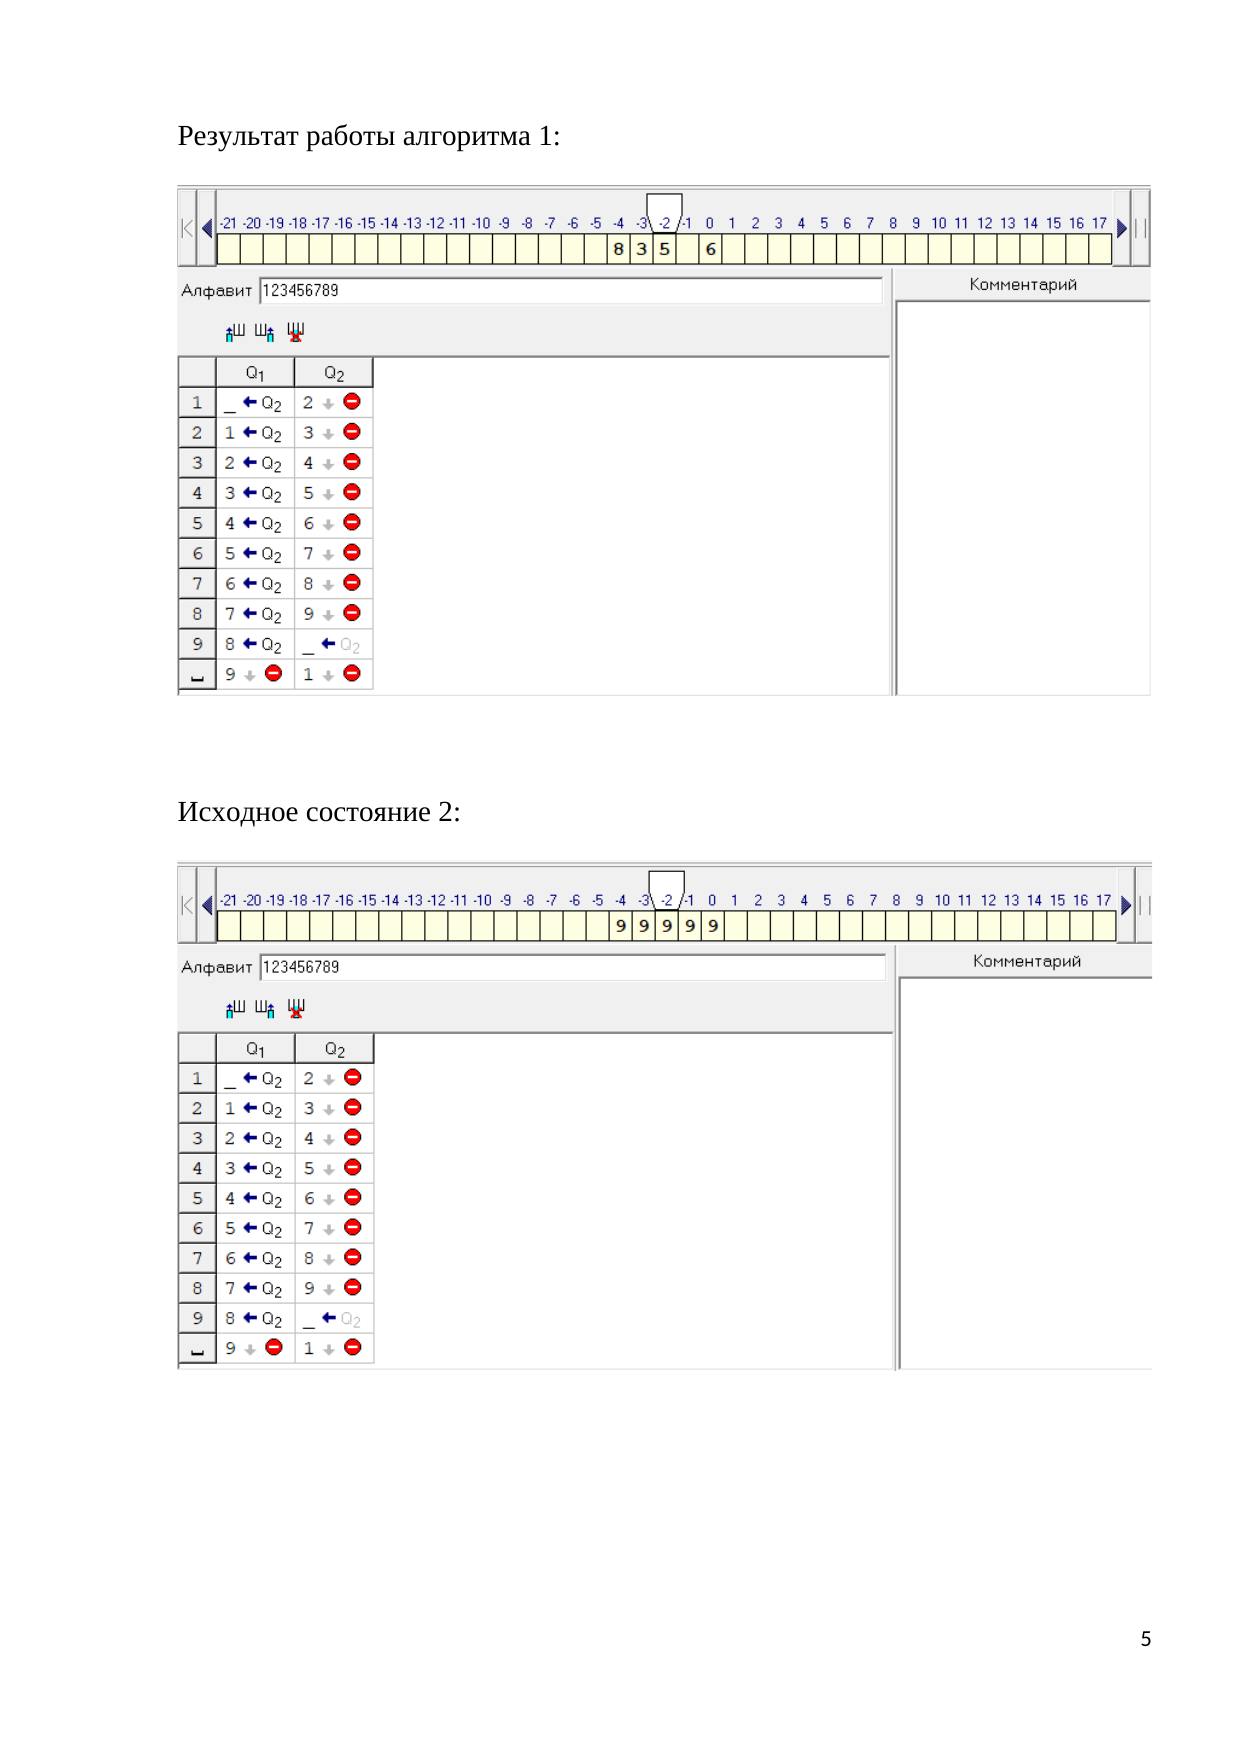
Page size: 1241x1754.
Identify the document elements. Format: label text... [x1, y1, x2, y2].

text Исходное состояние 2: [177, 794, 1152, 827]
picture [177, 860, 1153, 1371]
text Результат работы алгоритма 1: [177, 118, 1152, 152]
picture [177, 185, 1151, 696]
